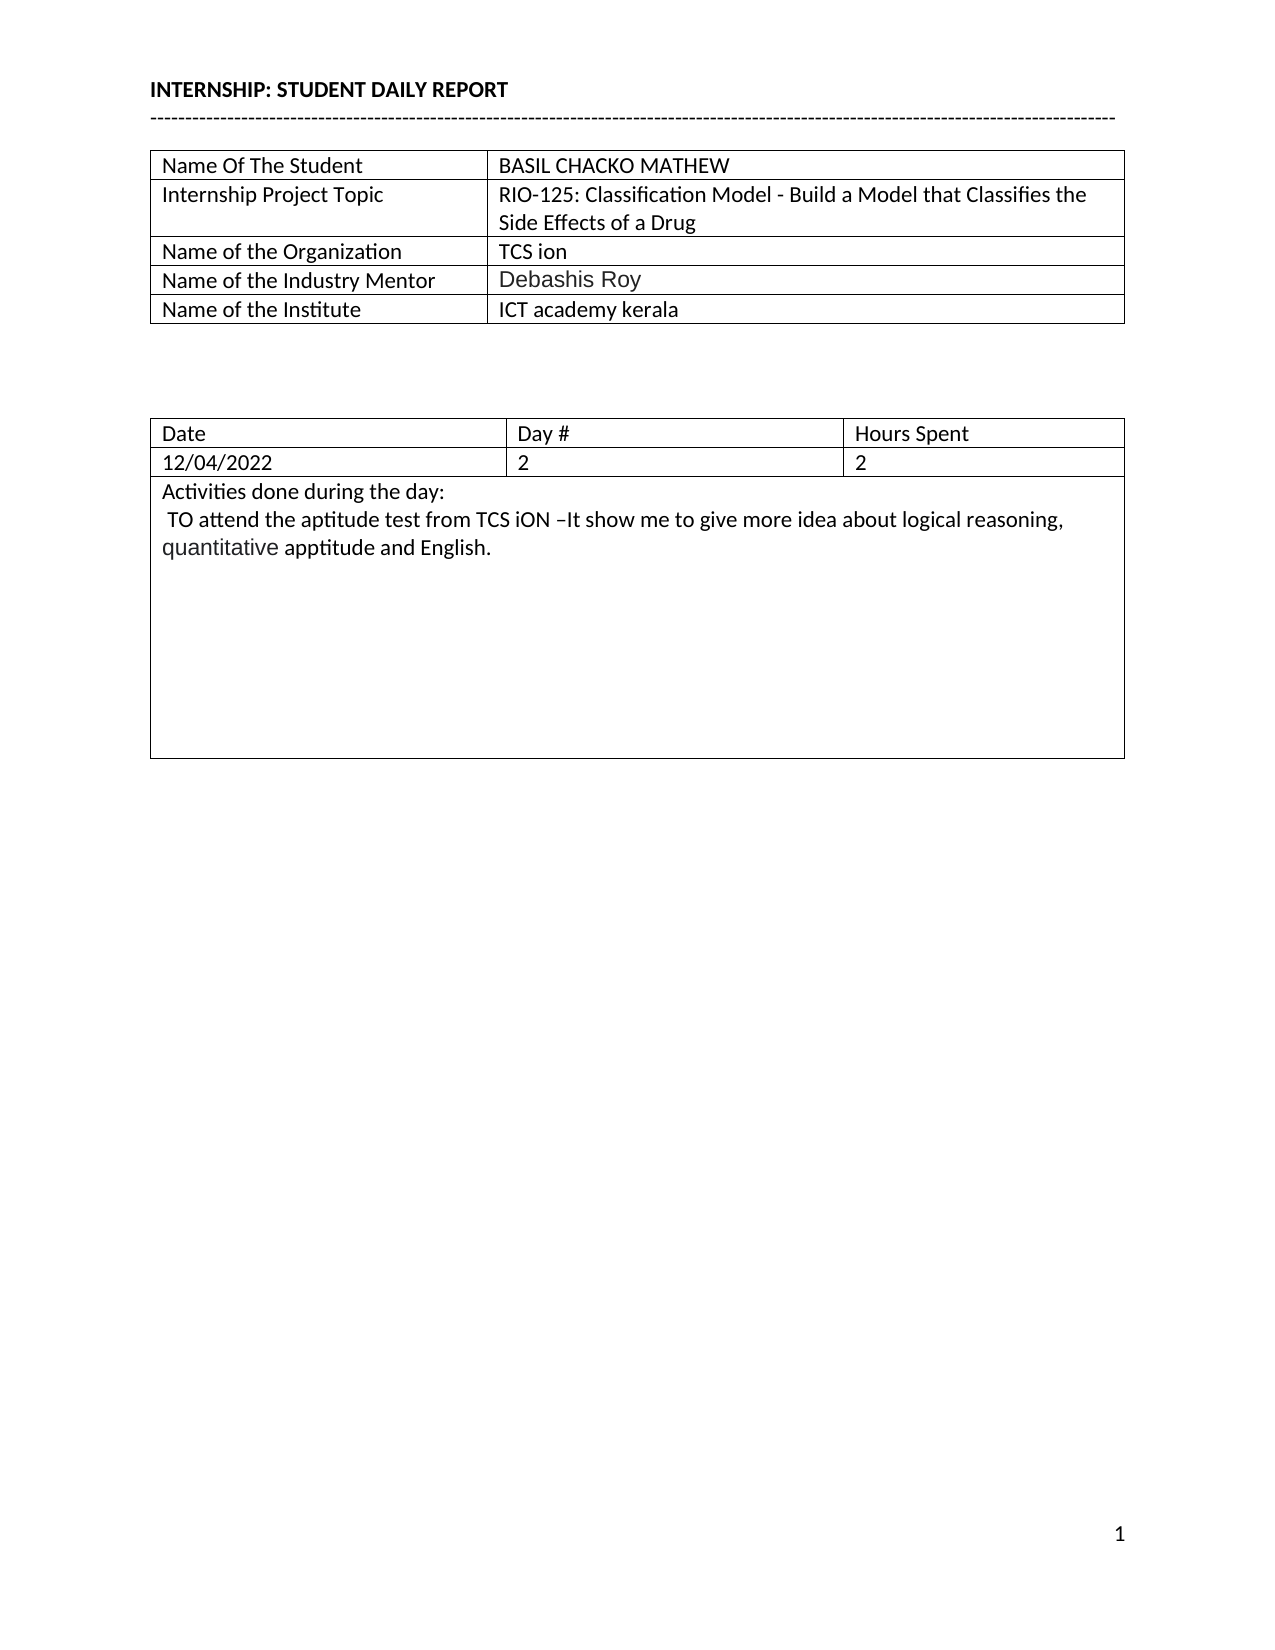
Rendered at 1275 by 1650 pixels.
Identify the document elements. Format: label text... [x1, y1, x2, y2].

table_cell RIO-125: Classification Model - Build a Model that Classifies the Side Effects of a Drug [488, 180, 1124, 236]
table_cell 12/04/2022 [151, 448, 506, 476]
table_cell Activities done during the day: TO attend the aptitude test from TCS iON –It show me to give more idea about logical reasoning, quantitative apptitude and English. [151, 477, 1124, 757]
table_header BASIL CHACKO MATHEW [488, 151, 1124, 179]
table_cell 2 [844, 448, 1124, 476]
table_cell ICT academy kerala [488, 295, 1124, 323]
table_cell Name of the Institute [151, 295, 487, 323]
table_cell Debashis Roy [488, 266, 1124, 294]
table_header Hours Spent [844, 419, 1124, 447]
table_header Name Of The Student [151, 151, 487, 179]
table_cell TCS ion [488, 237, 1124, 265]
table_cell Internship Project Topic [151, 180, 487, 236]
table_cell Name of the Organization [151, 237, 487, 265]
table_cell Name of the Industry Mentor [151, 266, 487, 294]
table_header Day # [507, 419, 843, 447]
table_cell 2 [507, 448, 843, 476]
table_header Date [151, 419, 506, 447]
